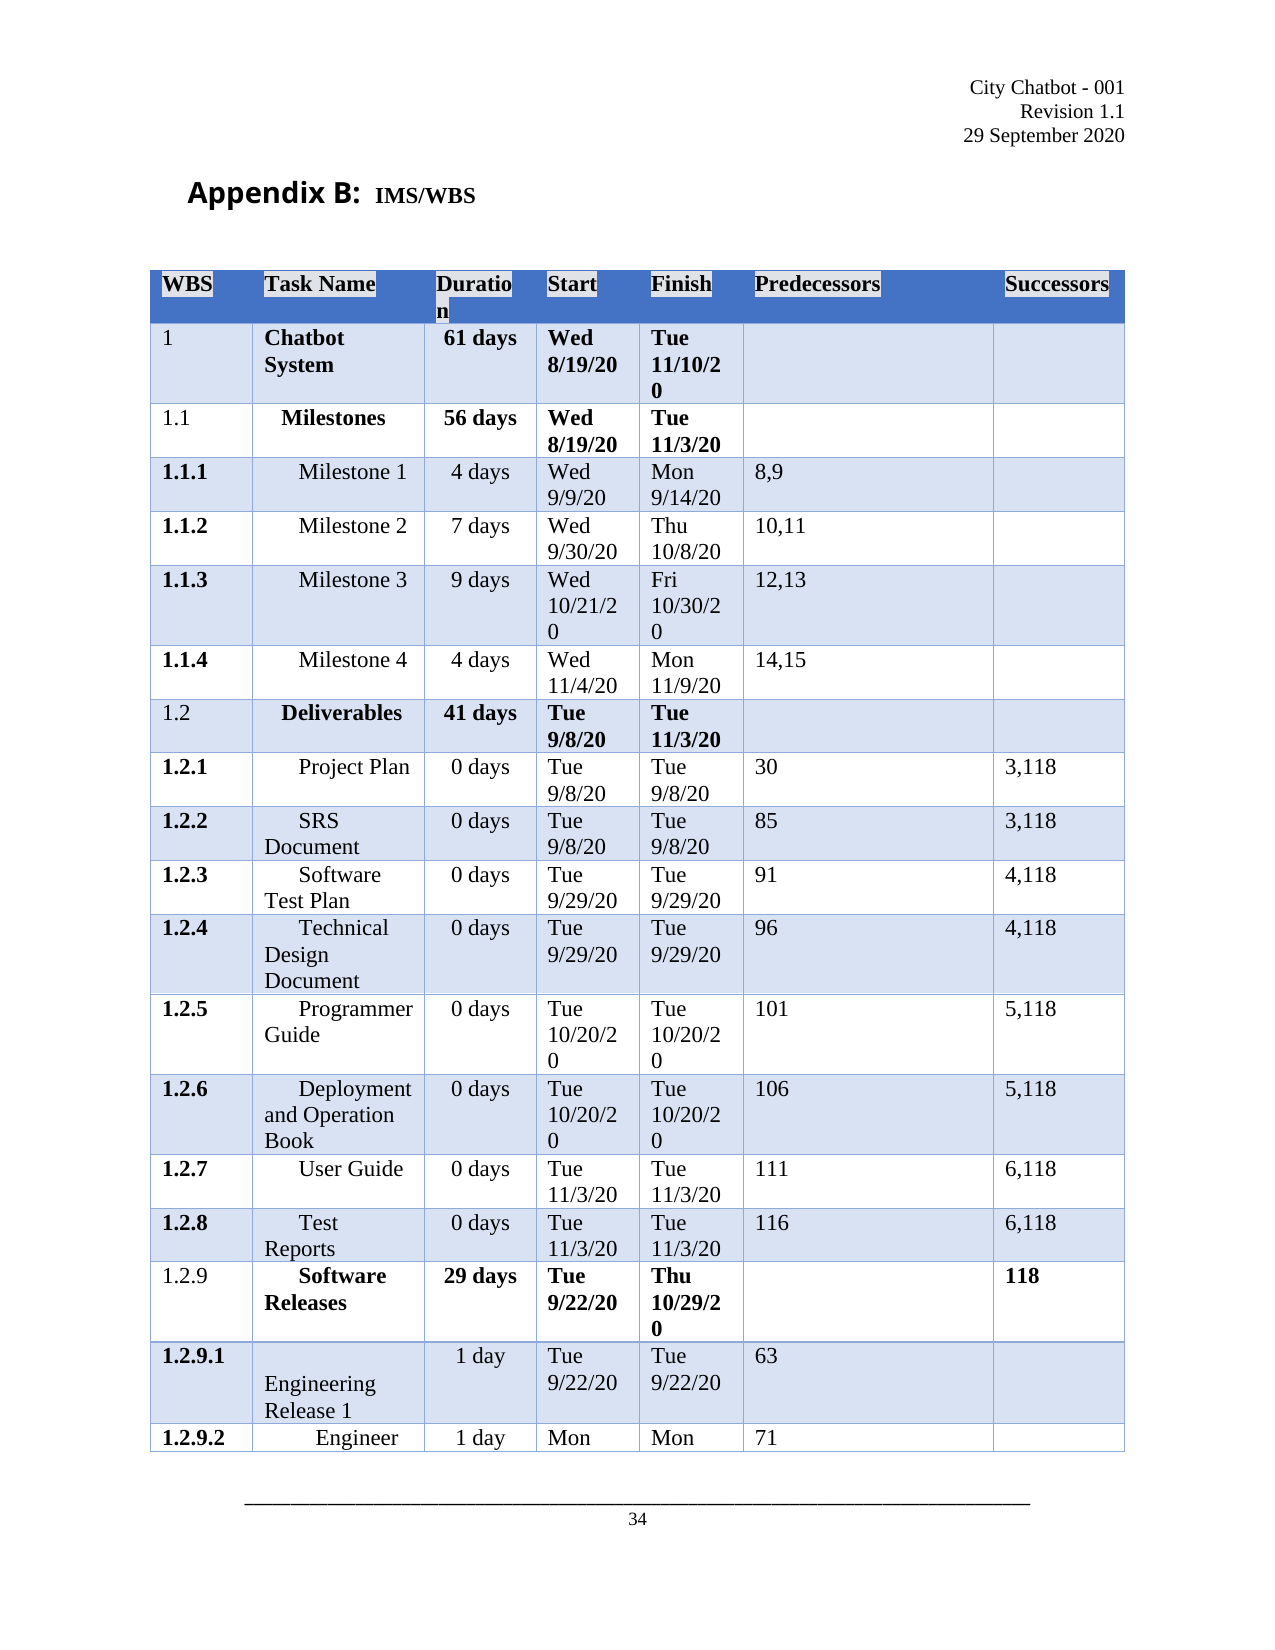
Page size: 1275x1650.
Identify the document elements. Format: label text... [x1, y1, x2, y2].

table_cell 6,118 [994, 1209, 1124, 1261]
table_cell 8,9 [744, 458, 993, 511]
table_cell [994, 458, 1124, 511]
table_cell 30 [744, 753, 993, 806]
table_cell 1.2.3 [151, 861, 252, 913]
table_cell 0 days [425, 915, 536, 993]
table_cell Tue 11/3/20 [537, 1209, 639, 1261]
table_cell Wed 11/4/20 [537, 646, 639, 698]
table_cell 0 days [425, 807, 536, 860]
table_cell [744, 324, 993, 403]
table_header Duration [449, 271, 536, 323]
table_cell 0 days [425, 753, 536, 806]
table_cell Project Plan [253, 753, 424, 806]
table_cell 1.1 [151, 404, 252, 457]
table_cell 1.2.9.2 [151, 1424, 252, 1451]
table_cell 85 [744, 807, 993, 860]
table_cell 1.2.1 [151, 753, 252, 806]
table_cell Mon 10/12/20 [640, 1424, 743, 1451]
table_cell 1.2.4 [151, 915, 252, 993]
table_cell 111 [744, 1155, 993, 1207]
table_cell Milestone 1 [253, 458, 424, 511]
table_cell Mon 10/12/20 [537, 1424, 639, 1451]
table_cell Chatbot System [253, 324, 424, 403]
table_cell 116 [744, 1209, 993, 1261]
table_cell Technical Design Document [253, 915, 424, 993]
table_cell 7 days [425, 512, 536, 564]
table_cell Wed 8/19/20 [537, 324, 639, 403]
table_cell 118 [994, 1262, 1124, 1341]
table_cell 3,118 [994, 753, 1124, 806]
table_cell 1.2 [151, 700, 252, 752]
table_cell 5,118 [994, 995, 1124, 1074]
subtitle IMS/WBS [187, 172, 1125, 212]
table_header WBS [151, 271, 252, 323]
table_cell Tue 10/20/20 [537, 1075, 639, 1154]
table_cell Tue 9/8/20 [537, 807, 639, 860]
table_cell Tue 9/8/20 [640, 807, 743, 860]
table_cell 101 [744, 995, 993, 1074]
table_cell Engineering Release 1 [253, 1343, 424, 1423]
table_cell Milestone 3 [253, 566, 424, 645]
table_cell [994, 1424, 1124, 1451]
table_cell 0 days [425, 995, 536, 1074]
table_cell Wed 10/21/20 [537, 566, 639, 645]
table_cell Software Releases [253, 1262, 424, 1341]
table_cell [744, 404, 993, 457]
table_cell Tue 11/10/20 [640, 324, 743, 403]
table_cell 3,118 [994, 807, 1124, 860]
table_cell 6,118 [994, 1155, 1124, 1207]
table_cell [744, 700, 993, 752]
table_cell 91 [744, 861, 993, 913]
table_cell Tue 9/22/20 [537, 1343, 639, 1423]
table_cell 1.2.8 [151, 1209, 252, 1261]
table_cell 1.1.3 [151, 566, 252, 645]
table_cell [994, 324, 1124, 403]
table_cell 1.2.9.1 [151, 1343, 252, 1423]
table_cell 0 days [425, 1209, 536, 1261]
table_cell 71 [744, 1424, 993, 1451]
table_cell Tue 9/8/20 [640, 753, 743, 806]
table_cell 56 days [425, 404, 536, 457]
table_cell Fri 10/30/20 [640, 566, 743, 645]
table_cell Tue 9/8/20 [537, 753, 639, 806]
table_cell 1 day [425, 1424, 536, 1451]
table_cell Deployment and Operation Book [253, 1075, 424, 1154]
table_cell Software Test Plan [253, 861, 424, 913]
table_cell Tue 9/22/20 [640, 1343, 743, 1423]
table_cell 29 days [425, 1262, 536, 1341]
table_cell 10,11 [744, 512, 993, 564]
table_cell 63 [744, 1343, 993, 1423]
table_cell 4,118 [994, 915, 1124, 993]
table_cell 9 days [425, 566, 536, 645]
table_cell [744, 1262, 993, 1341]
table_cell 1 day [425, 1343, 536, 1423]
table_cell 14,15 [744, 646, 993, 698]
table_cell 4,118 [994, 861, 1124, 913]
table_header Finish [640, 271, 743, 323]
table_cell 0 days [425, 861, 536, 913]
table_cell Tue 10/20/20 [640, 995, 743, 1074]
table_cell Deliverables [253, 700, 424, 752]
table_cell Milestones [253, 404, 424, 457]
table_cell 1 [151, 324, 252, 403]
table_cell 1.1.1 [151, 458, 252, 511]
table_cell [994, 404, 1124, 457]
table_cell [994, 700, 1124, 752]
table_cell Tue 11/3/20 [640, 404, 743, 457]
table_cell 41 days [425, 700, 536, 752]
table_cell Tue 11/3/20 [537, 1155, 639, 1207]
table_cell User Guide [253, 1155, 424, 1207]
table_header Task Name [253, 271, 424, 323]
table_cell 61 days [425, 324, 536, 403]
table_cell 1.2.2 [151, 807, 252, 860]
table_cell [994, 566, 1124, 645]
table_cell Tue 11/3/20 [640, 1209, 743, 1261]
table_header Start [537, 271, 639, 323]
table_cell Programmer Guide [253, 995, 424, 1074]
table_cell Tue 11/3/20 [640, 1155, 743, 1207]
table_cell Thu 10/8/20 [640, 512, 743, 564]
table_cell Wed 9/30/20 [537, 512, 639, 564]
table_cell [994, 1343, 1124, 1423]
table_cell Tue 10/20/20 [640, 1075, 743, 1154]
table_cell 1.2.7 [151, 1155, 252, 1207]
table_cell Engineer Release 2 [253, 1424, 424, 1451]
table_cell Tue 9/22/20 [537, 1262, 639, 1341]
table_cell 4 days [425, 458, 536, 511]
table_cell 0 days [425, 1155, 536, 1207]
table_cell Milestone 4 [253, 646, 424, 698]
table_cell Tue 10/20/20 [537, 995, 639, 1074]
table_cell 1.2.5 [151, 995, 252, 1074]
table_cell 5,118 [994, 1075, 1124, 1154]
table_header Successors [994, 271, 1124, 323]
table_cell Milestone 2 [253, 512, 424, 564]
table_cell Tue 9/29/20 [640, 861, 743, 913]
table_cell Tue 11/3/20 [640, 700, 743, 752]
table_cell Tue 9/8/20 [537, 700, 639, 752]
table_cell Test Reports [253, 1209, 424, 1261]
table_cell [994, 646, 1124, 698]
table_cell 106 [744, 1075, 993, 1154]
table_cell 1.2.6 [151, 1075, 252, 1154]
table_cell [994, 512, 1124, 564]
table_cell Tue 9/29/20 [537, 861, 639, 913]
table_cell Mon 11/9/20 [640, 646, 743, 698]
table_cell Thu 10/29/20 [640, 1262, 743, 1341]
table_cell SRS Document [253, 807, 424, 860]
table_header Predecessors [744, 271, 993, 323]
table_cell 1.1.2 [151, 512, 252, 564]
table_cell 1.1.4 [151, 646, 252, 698]
table_cell Tue 9/29/20 [537, 915, 639, 993]
table_cell Wed 8/19/20 [537, 404, 639, 457]
table_cell 4 days [425, 646, 536, 698]
table_cell 12,13 [744, 566, 993, 645]
table_cell 0 days [425, 1075, 536, 1154]
table_cell Mon 9/14/20 [640, 458, 743, 511]
table_cell 1.2.9 [151, 1262, 252, 1341]
table_cell Wed 9/9/20 [537, 458, 639, 511]
table_cell Tue 9/29/20 [640, 915, 743, 993]
table_cell 96 [744, 915, 993, 993]
